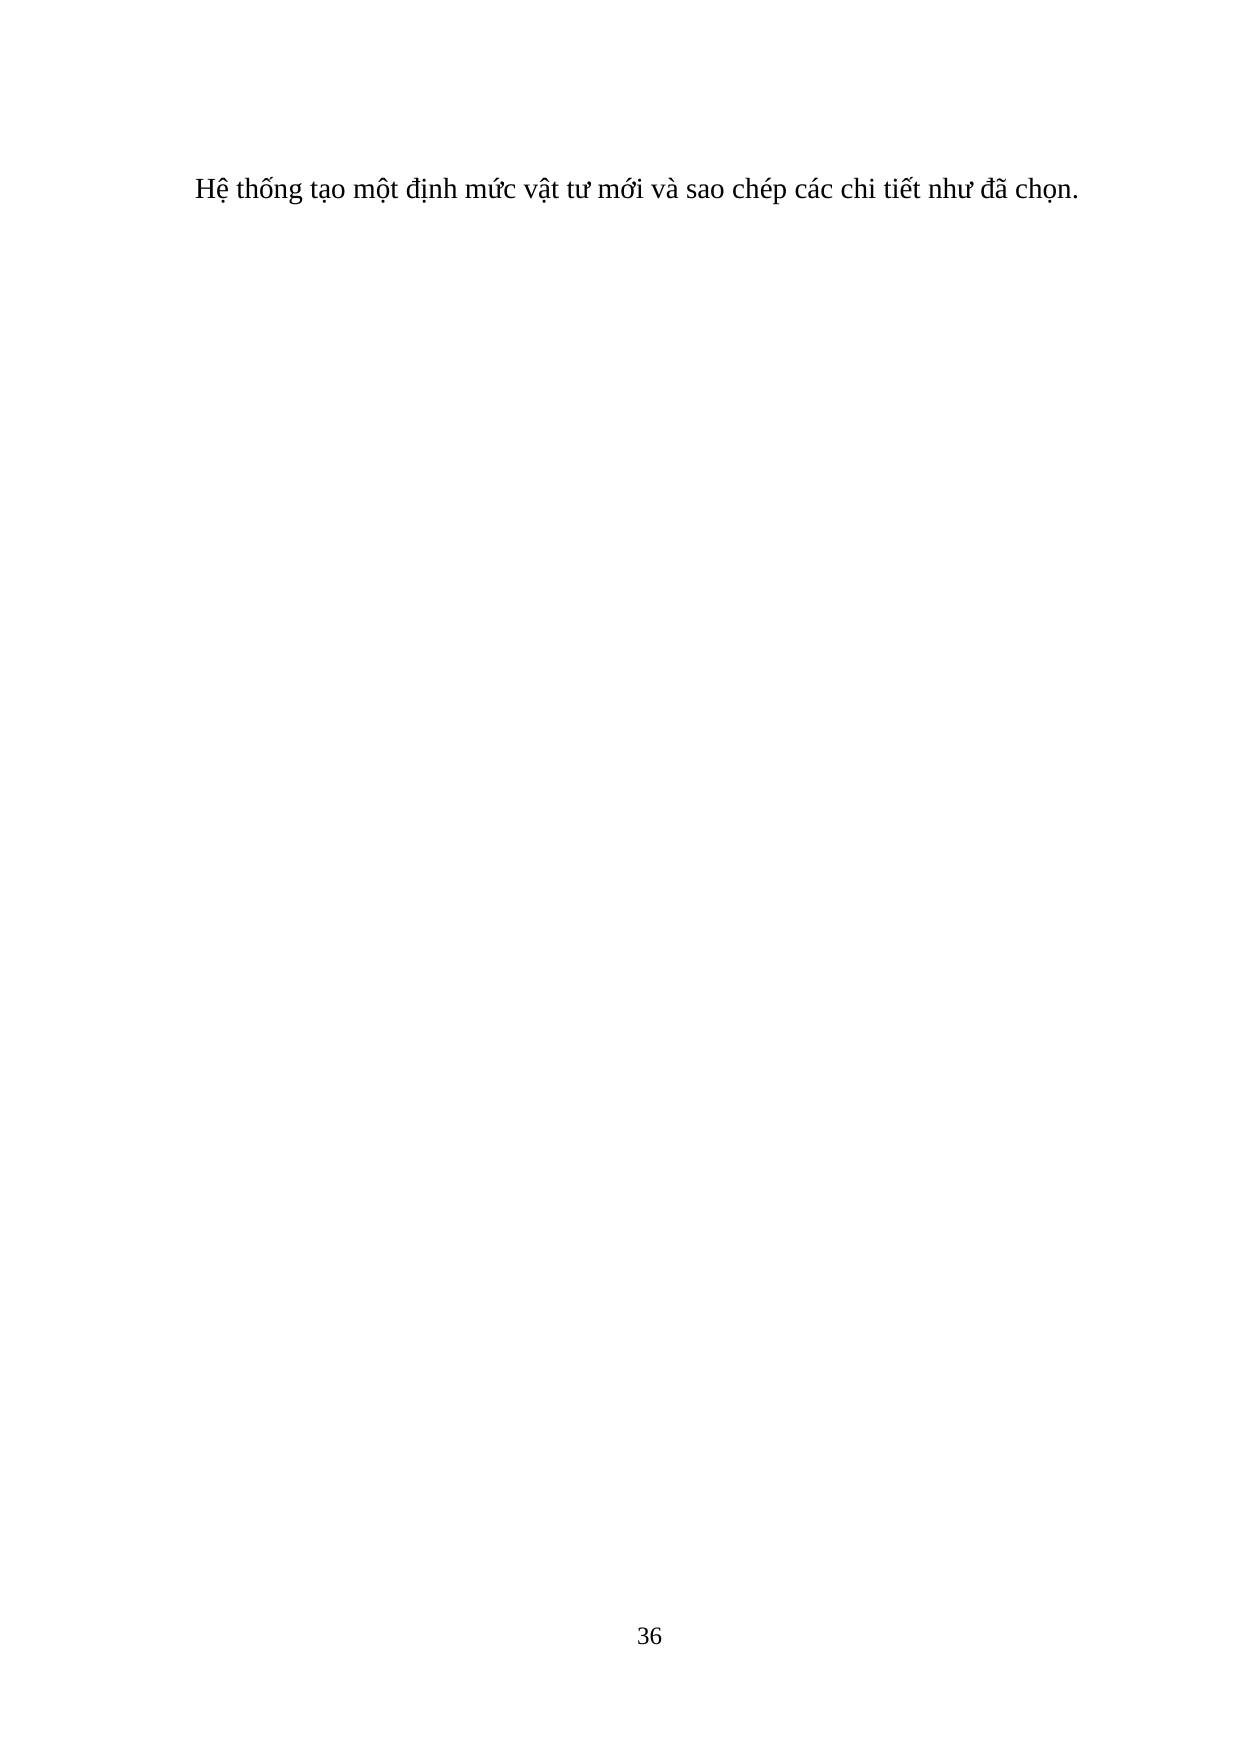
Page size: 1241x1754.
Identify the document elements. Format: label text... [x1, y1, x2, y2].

text Hệ thống tạo một định mức vật tư mới và sao chép các chi tiết như đã chọn. [195, 171, 1104, 204]
